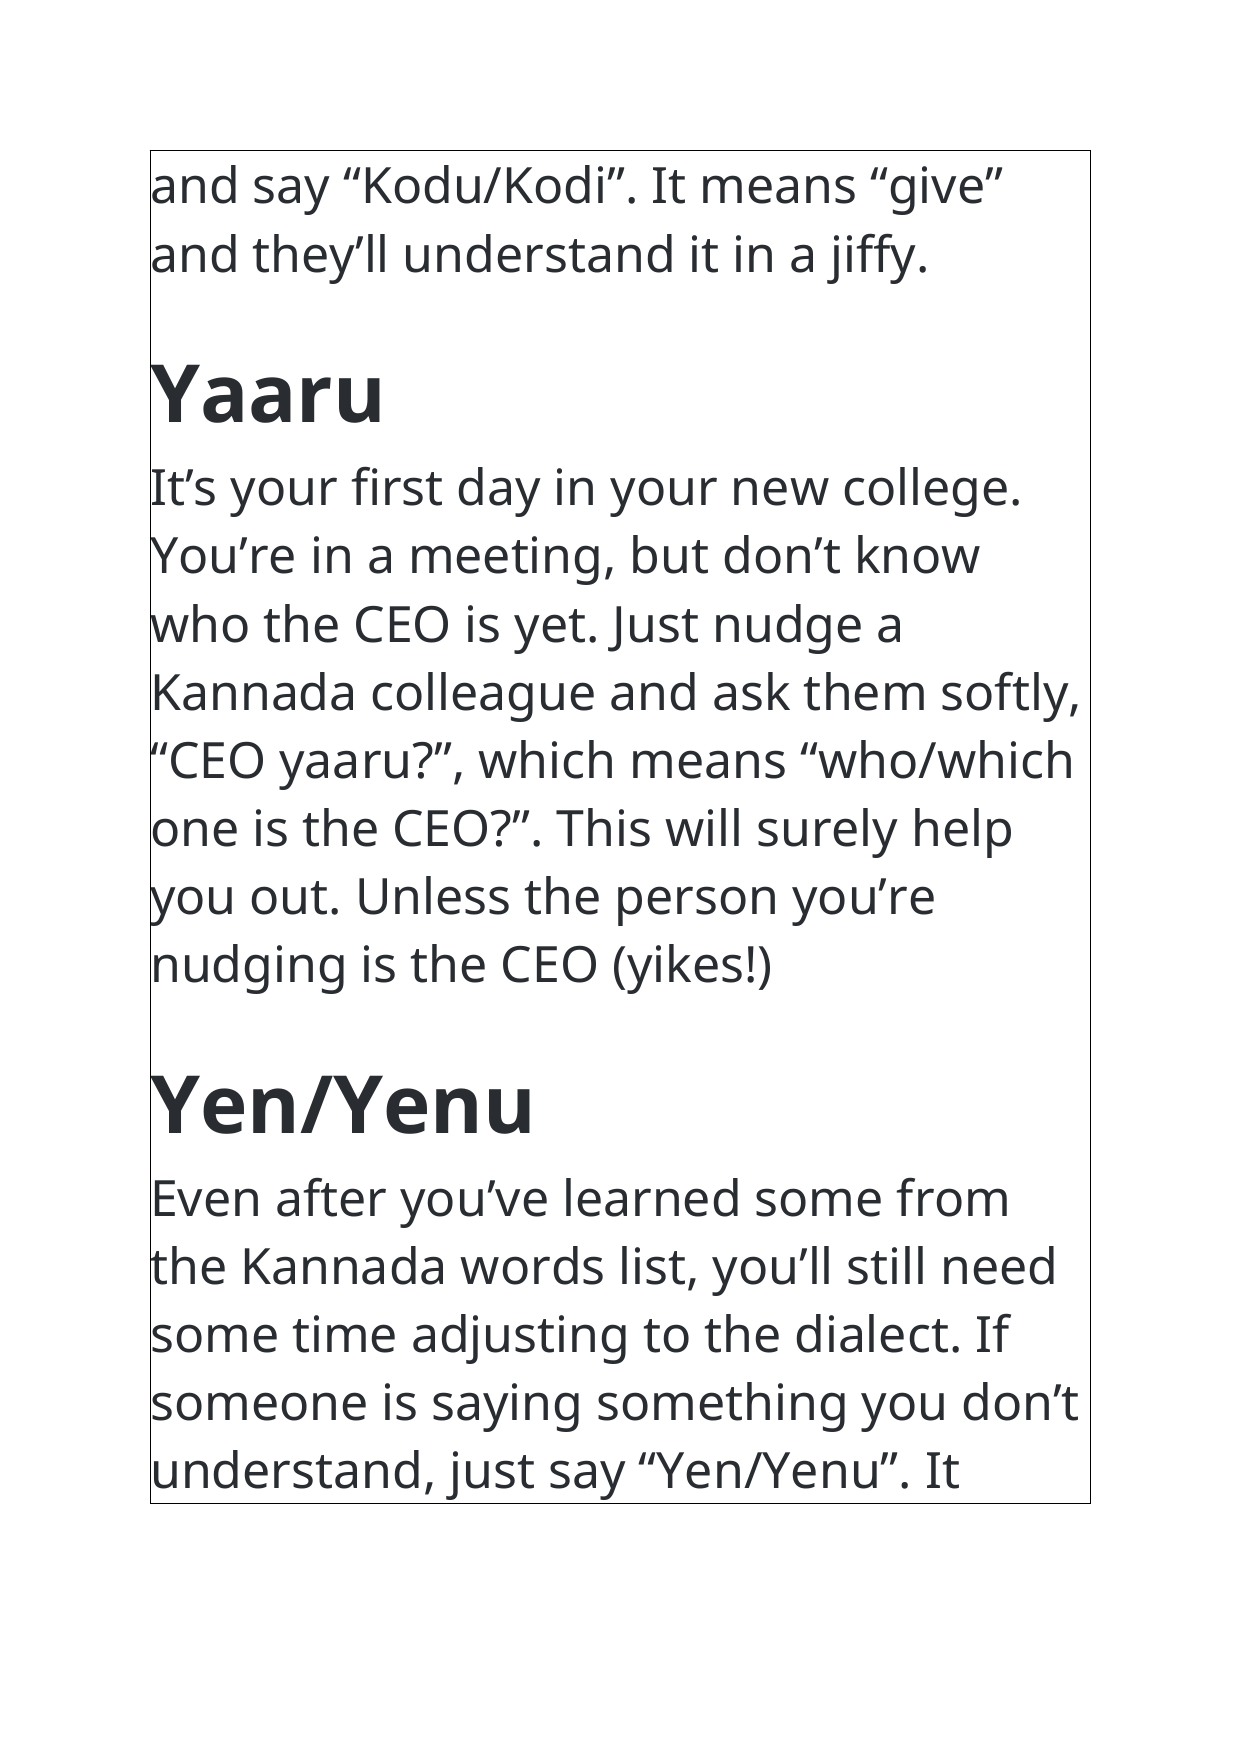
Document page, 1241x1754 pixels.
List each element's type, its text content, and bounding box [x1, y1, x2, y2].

text Yaaru [151, 336, 1090, 446]
text It’s your first day in your new college. You’re in a meeting, but don’t know who the CEO is yet. Just nudge a Kannada colleague and ask them softly, “CEO yaaru?”, which means “who/which one is the CEO?”. This will surely help you out. Unless the person you’re nudging is the CEO (yikes!) [151, 452, 1090, 997]
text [151, 1162, 1090, 1503]
text Yen/Yenu [151, 1047, 1090, 1157]
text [151, 151, 1090, 287]
